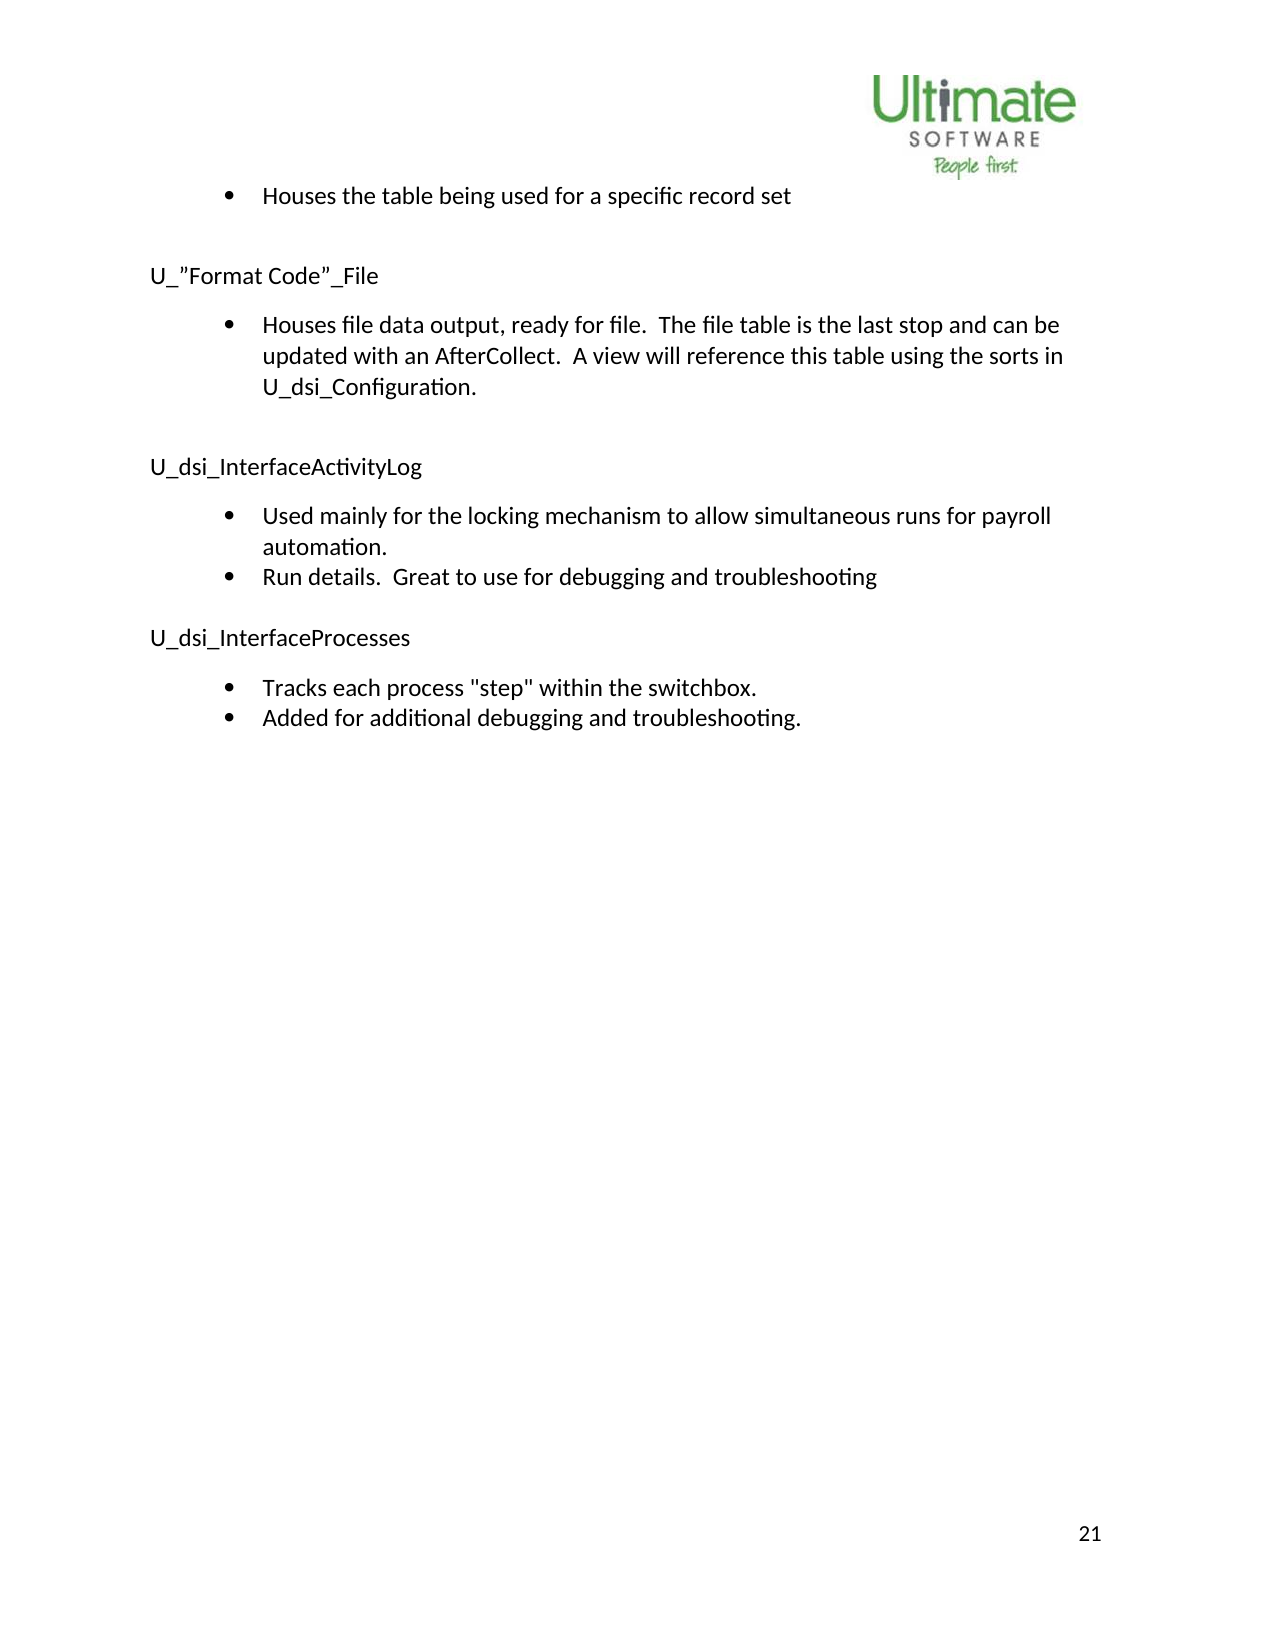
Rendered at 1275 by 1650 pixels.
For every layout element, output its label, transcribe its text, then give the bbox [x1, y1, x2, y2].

text U_dsi_InterfaceActivityLog [150, 451, 1125, 481]
list Houses the table being used for a specific record set [225, 180, 1125, 211]
list Houses file data output, ready for file. The file table is the last stop and can be updated with an AfterCollect. A view will reference this table using the sorts in U_dsi_Configuration. [225, 310, 1125, 401]
picture [856, 75, 1125, 180]
text U_dsi_InterfaceProcesses [150, 622, 1125, 653]
list Tracks each process "step" within the switchbox. [225, 672, 1125, 703]
list Used mainly for the locking mechanism to allow simultaneous runs for payroll automation. [225, 500, 1125, 561]
list Run details. Great to use for debugging and troubleshooting [225, 561, 1125, 592]
text U_”Format Code”_File [150, 260, 1125, 291]
list Added for additional debugging and troubleshooting. [225, 703, 1125, 733]
